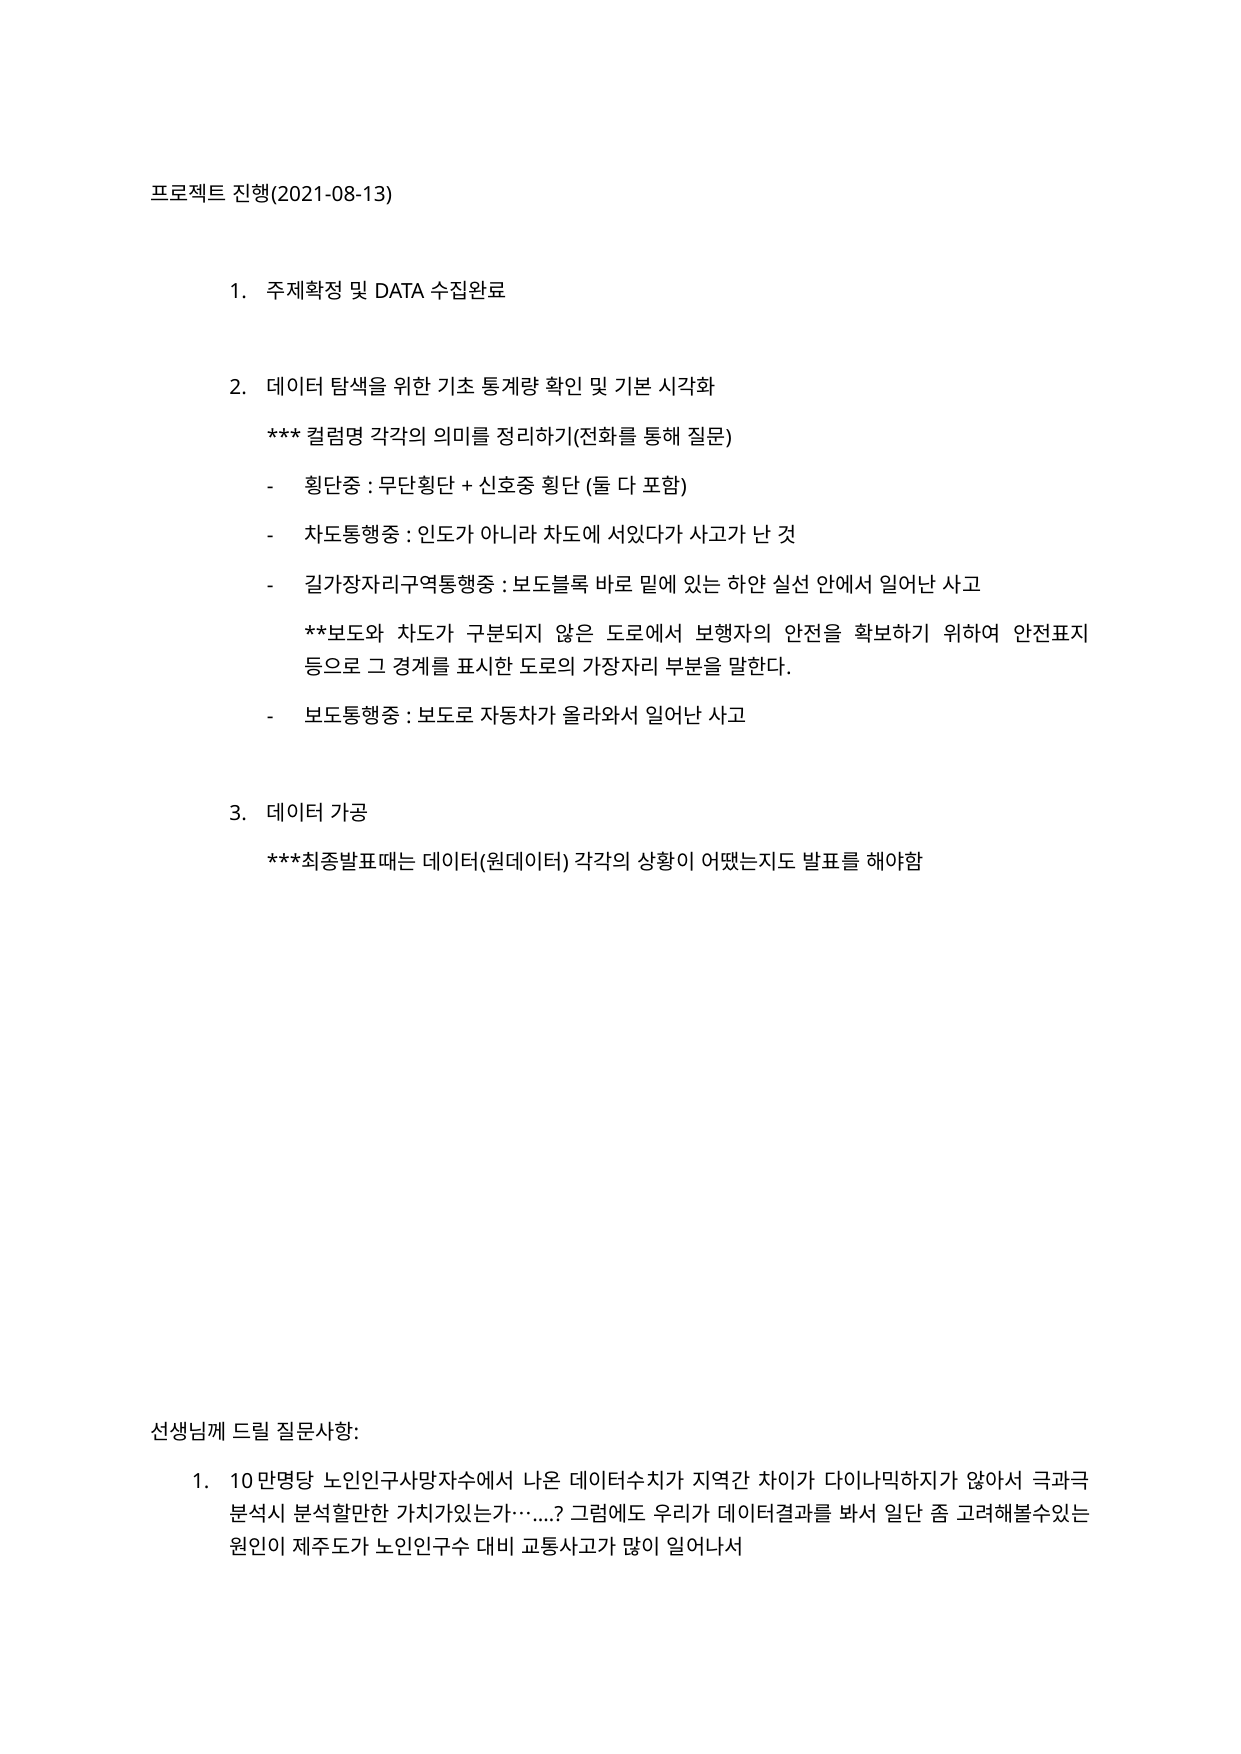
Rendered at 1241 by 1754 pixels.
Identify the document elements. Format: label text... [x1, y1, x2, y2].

list 차도통행중 : 인도가 아니라 차도에 서있다가 사고가 난 것 [267, 519, 1090, 549]
list 데이터 가공 [229, 796, 1090, 826]
list **보도와 차도가 구분되지 않은 도로에서 보행자의 안전을 확보하기 위하여 안전표지 등으로 그 경계를 표시한 도로의 가장자리 부분을 말한다. [304, 617, 1090, 680]
list 주제확정 및 DATA 수집완료 [229, 274, 1090, 304]
list 10만명당 노인인구사망자수에서 나온 데이터수치가 지역간 차이가 다이나믹하지가 않아서 극과극 분석시 분석할만한 가치가있는가….…? 그럼에도 우리가 데이터결과를 봐서 일단 좀 고려해볼수있는 원인이 제주도가 노인인구수 대비 교통사고가 많이 일어나서 [192, 1464, 1090, 1560]
list ***최종발표때는 데이터(원데이터) 각각의 상황이 어땠는지도 발표를 해야함 [267, 846, 1090, 876]
list 보도통행중 : 보도로 자동차가 올라와서 일어난 사고 [267, 699, 1090, 730]
list 데이터 탐색을 위한 기초 통계량 확인 및 기본 시각화 [229, 371, 1090, 401]
text 선생님께 드릴 질문사항: [150, 1415, 1090, 1445]
text 프로젝트 진행(2021-08-13) [150, 177, 1090, 207]
list 길가장자리구역통행중 : 보도블록 바로 밑에 있는 하얀 실선 안에서 일어난 사고 [267, 568, 1090, 598]
list *** 컬럼명 각각의 의미를 정리하기(전화를 통해 질문) [262, 420, 1090, 450]
list 횡단중 : 무단횡단 + 신호중 횡단 (둘 다 포함) [267, 469, 1090, 499]
